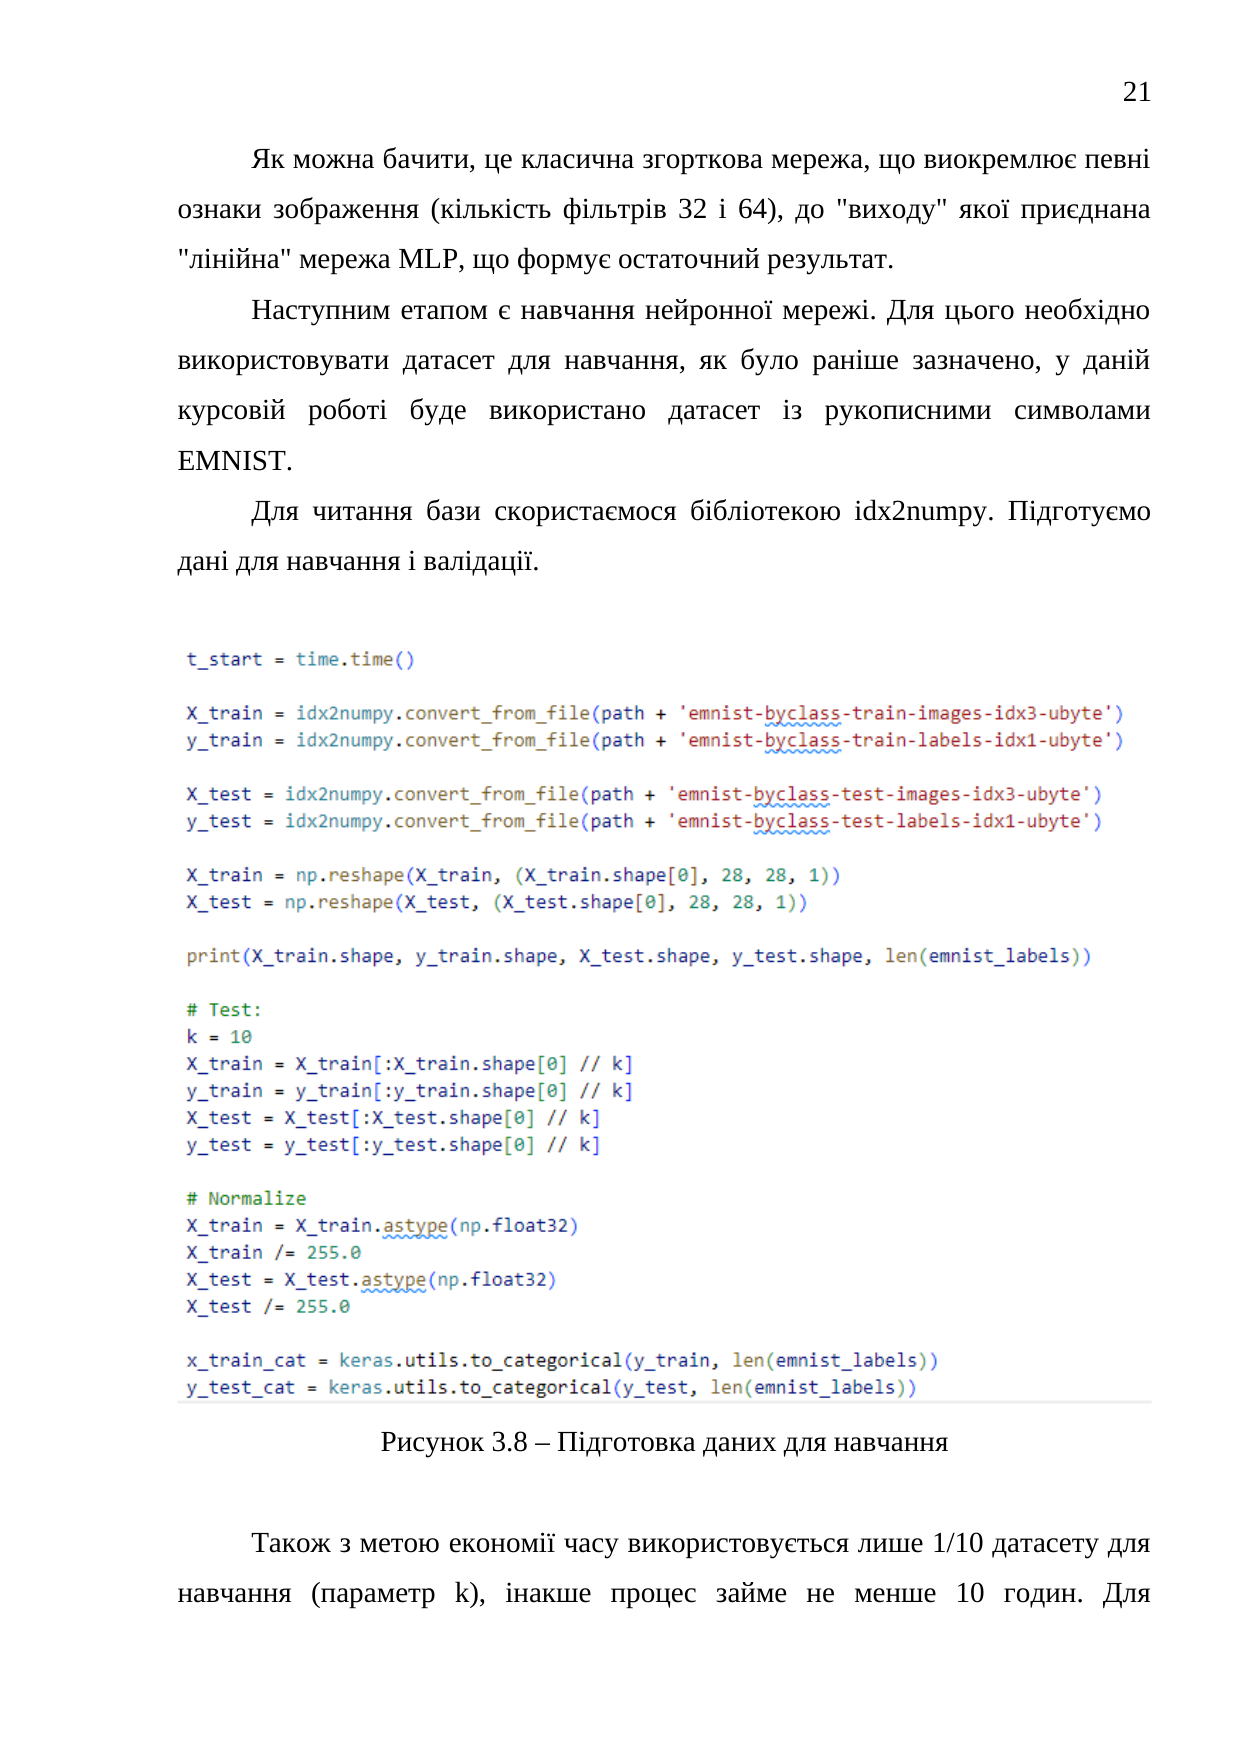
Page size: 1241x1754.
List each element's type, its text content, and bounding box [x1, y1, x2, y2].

picture [177, 643, 1152, 1408]
text Для читання бази скористаємося бібліотекою idx2numpy. Підготуємо дані для навчання і валідації. [177, 493, 1152, 577]
text Рисунок 3.8 – Підготовка даних для навчання [177, 1424, 1152, 1458]
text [177, 1525, 1152, 1609]
text Наступним етапом є навчання нейронної мережі. Для цього необхідно використовувати датасет для навчання, як було раніше зазначено, у даній курсовій роботі буде використано датасет із рукописними символами EMNIST. [177, 292, 1152, 476]
text Як можна бачити, це класична згорткова мережа, що виокремлює певні ознаки зображення (кількість фільтрів 32 і 64), до "виходу" якої приєднана "лінійна" мережа MLP, що формує остаточний результат. [177, 141, 1152, 275]
